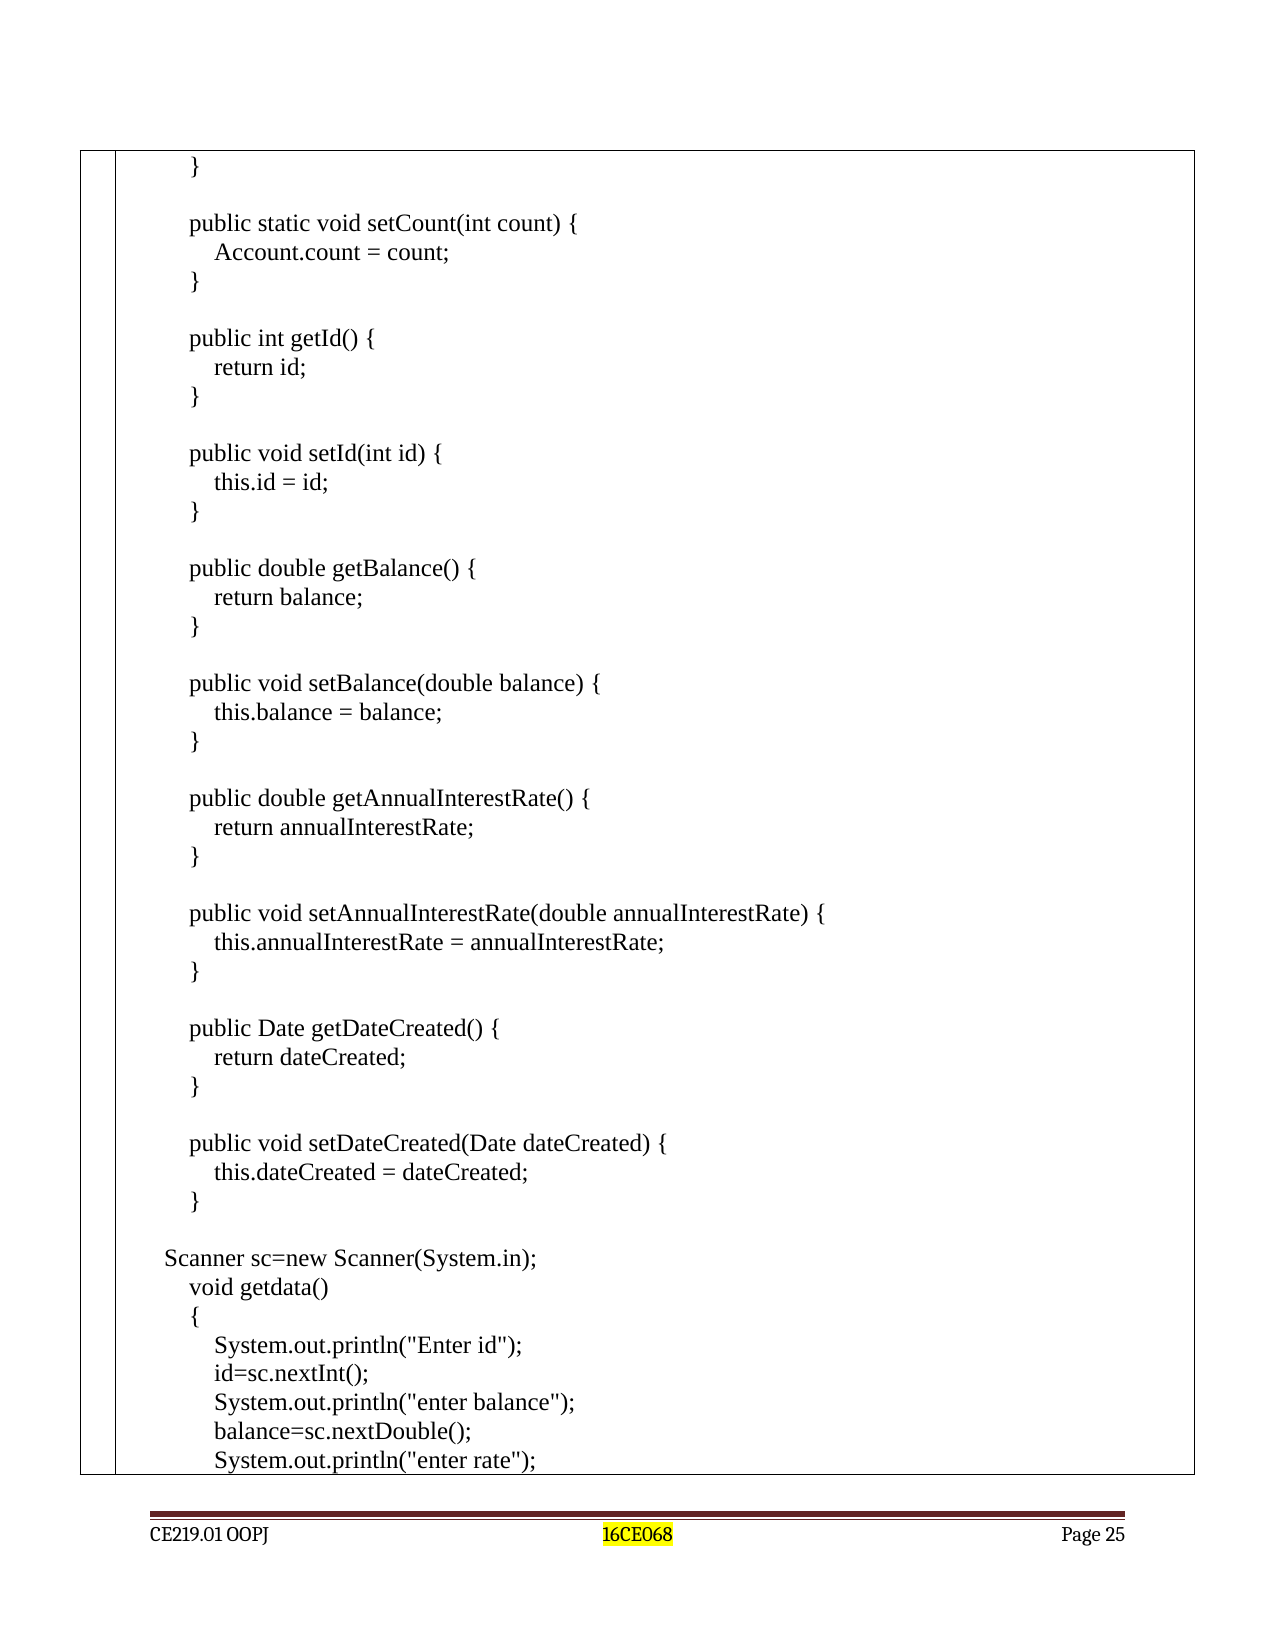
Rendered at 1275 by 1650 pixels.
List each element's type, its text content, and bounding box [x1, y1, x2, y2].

table_cell 4 [81, 151, 115, 1473]
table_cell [116, 151, 1194, 1473]
